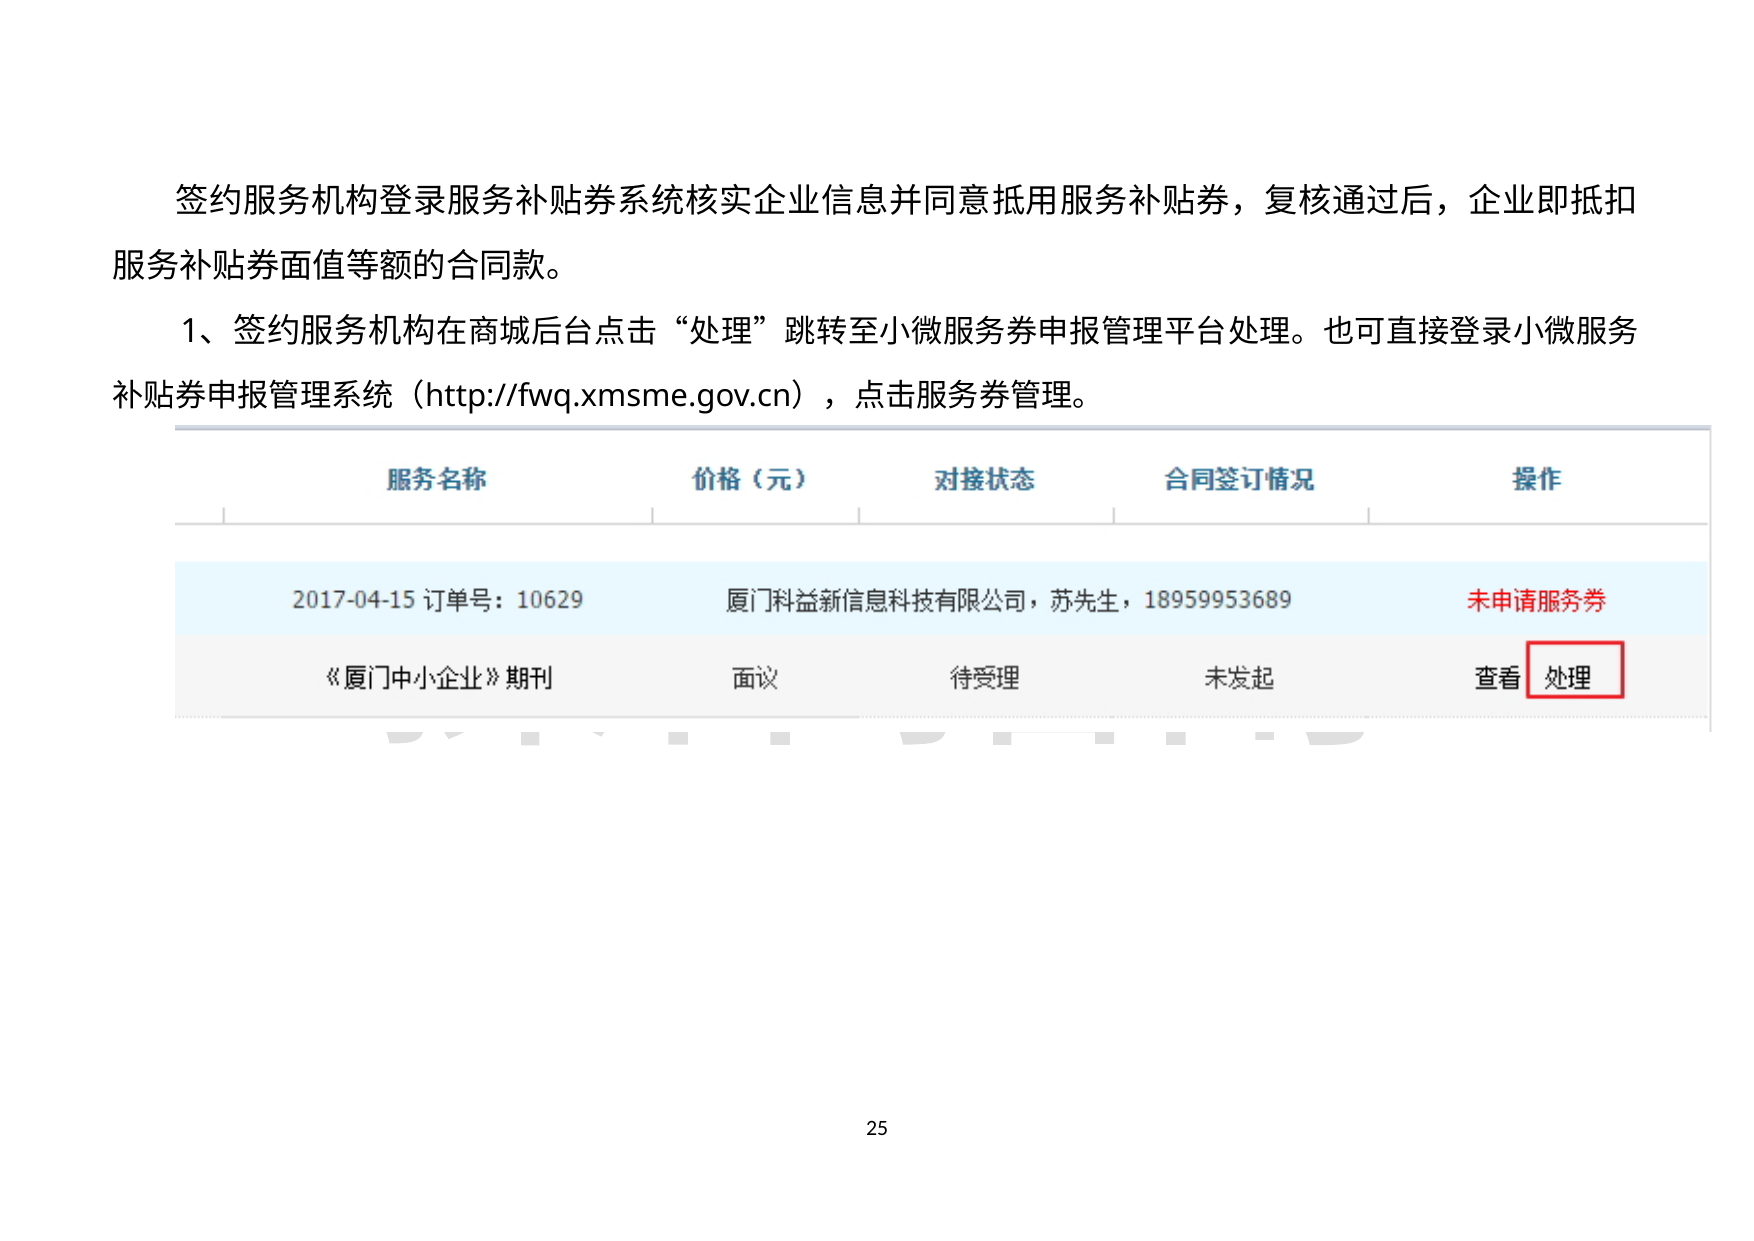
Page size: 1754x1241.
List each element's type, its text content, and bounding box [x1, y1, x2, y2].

text 签约服务机构登录服务补贴券系统核实企业信息并同意抵用服务补贴券，复核通过后，企业即抵扣服务补贴券面值等额的合同款。 [112, 165, 1641, 295]
text 1、签约服务机构在商城后台点击“处理”跳转至小微服务券申报管理平台处理。也可直接登录小微服务补贴券申报管理系统（http://fwq.xmsme.gov.cn），点击服务券管理。 [112, 295, 1641, 425]
picture [175, 425, 1754, 732]
